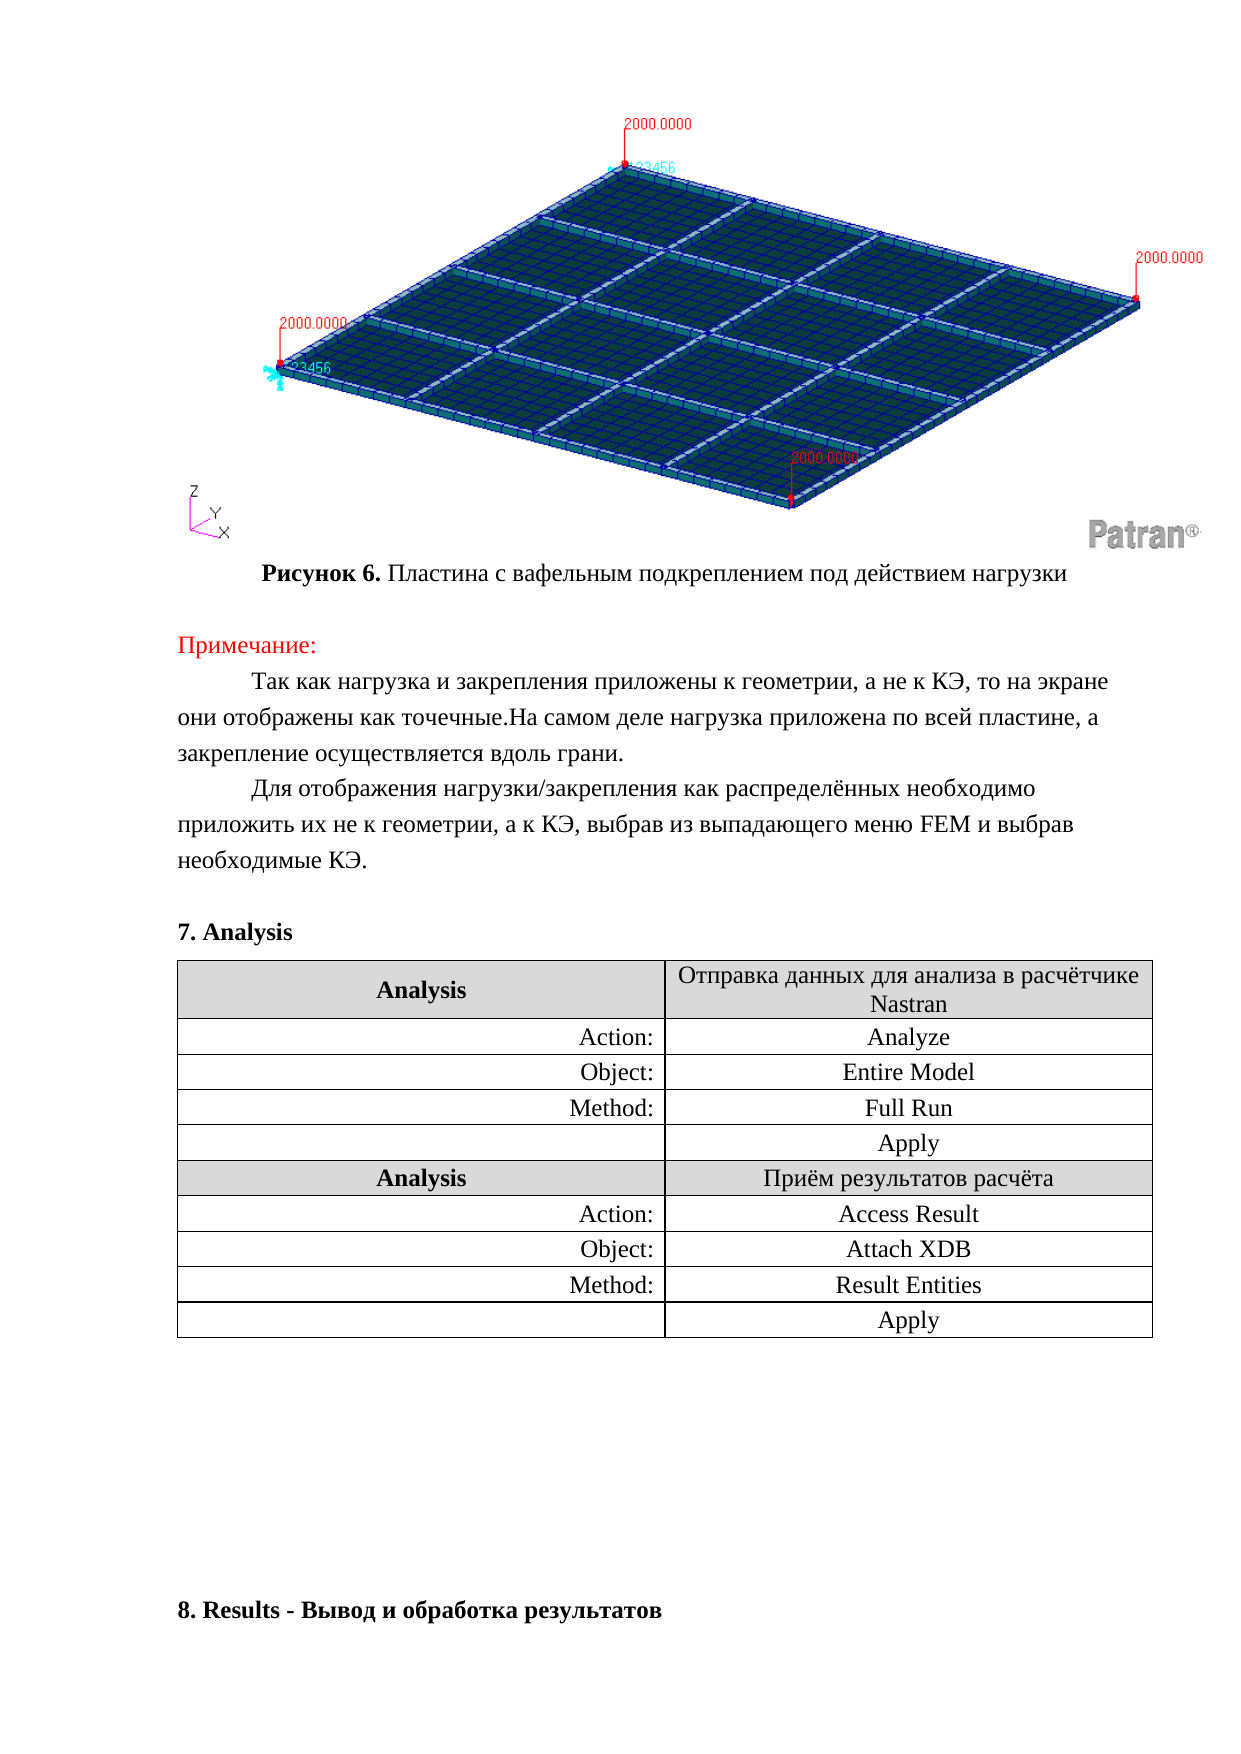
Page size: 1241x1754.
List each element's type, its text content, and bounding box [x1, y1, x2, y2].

table_cell Access Result [666, 1196, 1152, 1231]
table_cell Object: [178, 1232, 664, 1266]
table_header Отправка данных для анализа в расчётчике Nastran [666, 961, 1152, 1018]
table_cell Analysis [178, 1161, 664, 1195]
text Так как нагрузка и закрепления приложены к геометрии, а не к КЭ, то на экране они отображены как точечные.На самом деле нагрузка приложена по всей пластине, а закрепление осуществляется вдоль грани. [177, 666, 1152, 766]
text Для отображения нагрузки/закрепления как распределённых необходимо приложить их не к геометрии, а к КЭ, выбрав из выпадающего меню FEM и выбрав необходимые КЭ. [177, 773, 1152, 874]
table_cell Attach XDB [666, 1232, 1152, 1266]
table_header Analysis [178, 961, 664, 1018]
table_cell Apply [666, 1125, 1152, 1160]
table_cell Method: [178, 1090, 664, 1124]
table_cell Action: [178, 1196, 664, 1231]
table_cell Method: [178, 1267, 664, 1301]
table_cell Object: [178, 1055, 664, 1089]
text 7. Analysis [177, 917, 1152, 946]
text Рисунок 6. Пластина с вафельным подкреплением под действием нагрузки [177, 558, 1152, 587]
table_cell Result Entities [666, 1267, 1152, 1301]
table_cell Action: [178, 1019, 664, 1053]
table_cell [178, 1125, 664, 1160]
table_cell Full Run [666, 1090, 1152, 1124]
table_cell Приём результатов расчёта [666, 1161, 1152, 1195]
table_cell Apply [666, 1303, 1152, 1337]
picture [177, 118, 1214, 551]
text Примечание: [177, 630, 1152, 658]
text 8. Results - Вывод и обработка результатов [177, 1596, 1152, 1624]
table_cell Entire Model [666, 1055, 1152, 1089]
table_cell Analyze [666, 1019, 1152, 1053]
table_cell [178, 1303, 664, 1337]
